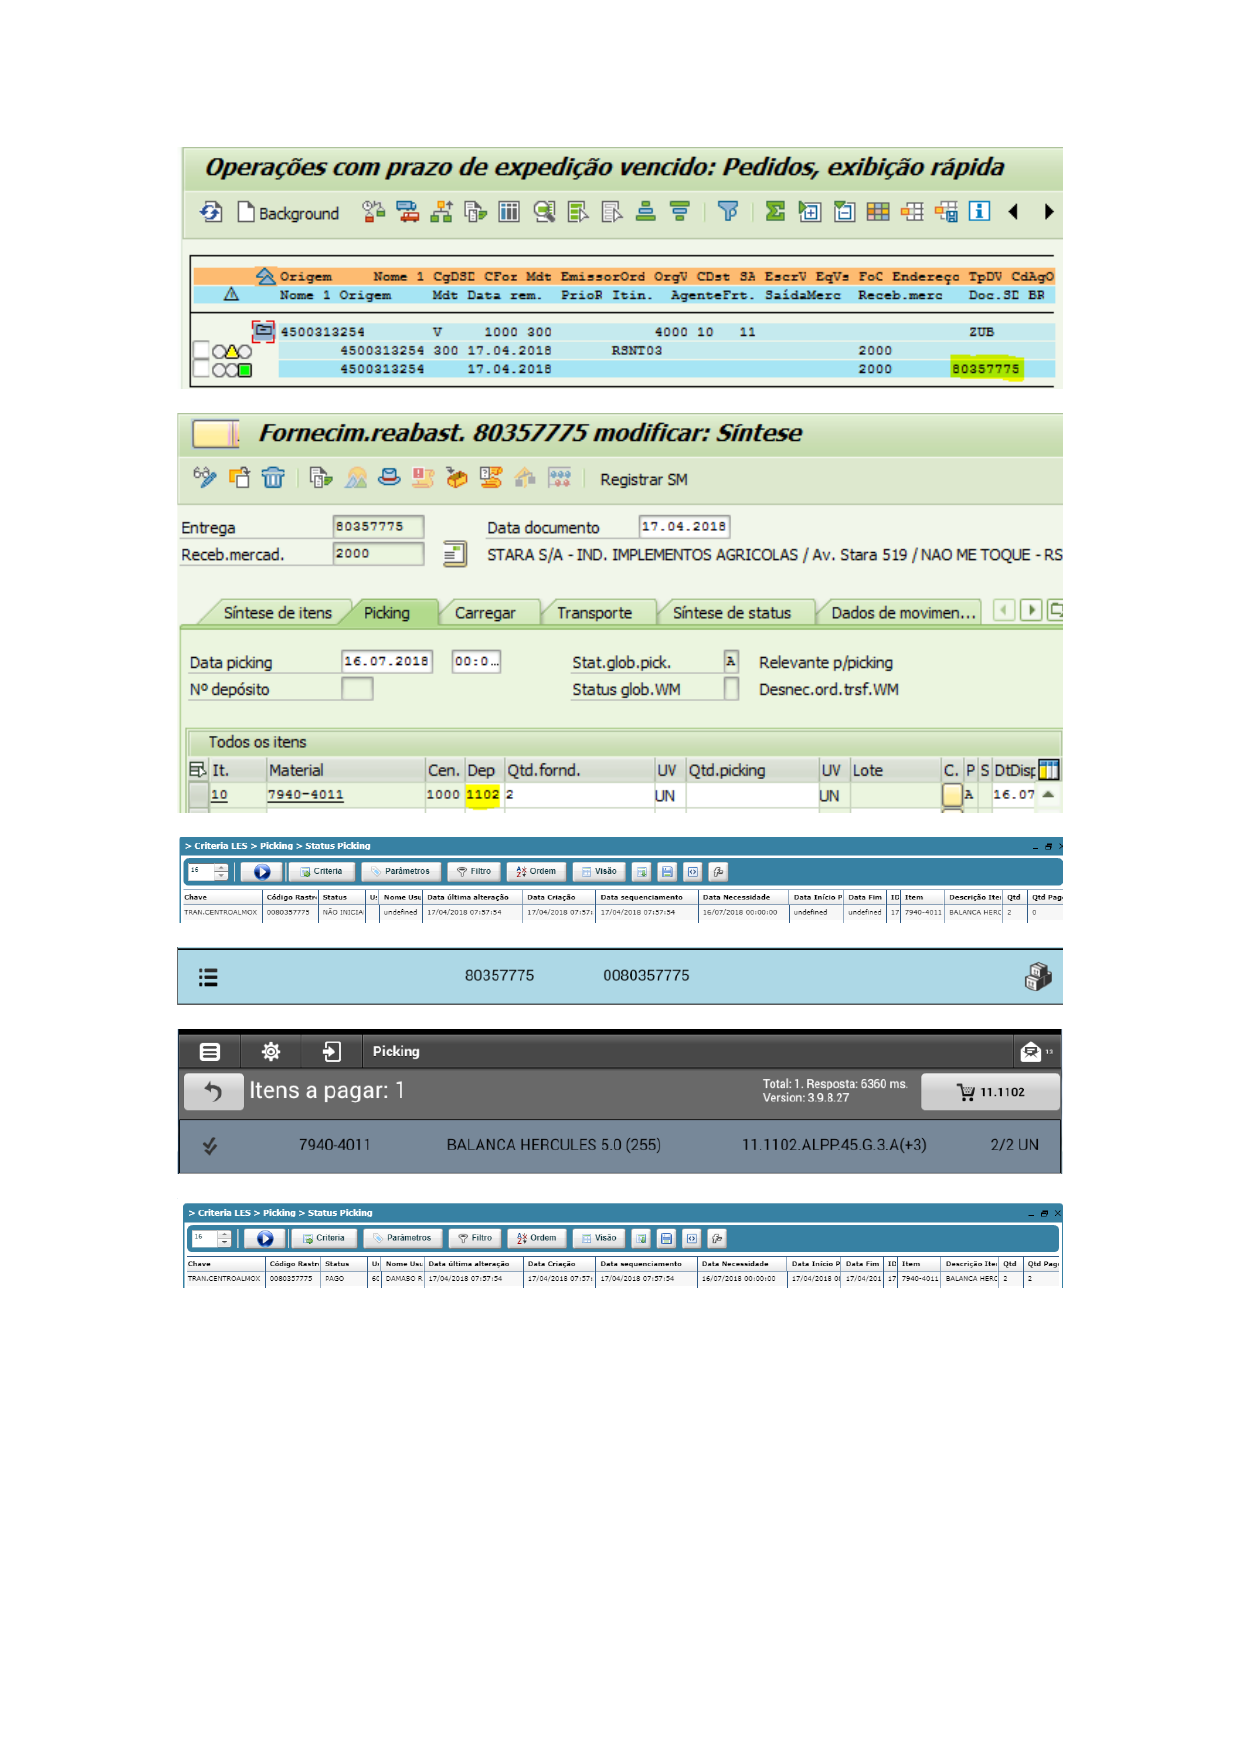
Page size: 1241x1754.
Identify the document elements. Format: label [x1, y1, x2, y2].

picture [177, 837, 1063, 923]
picture [177, 1198, 1063, 1288]
picture [177, 147, 1063, 389]
picture [177, 1029, 1063, 1174]
picture [177, 947, 1063, 1005]
picture [177, 413, 1063, 813]
